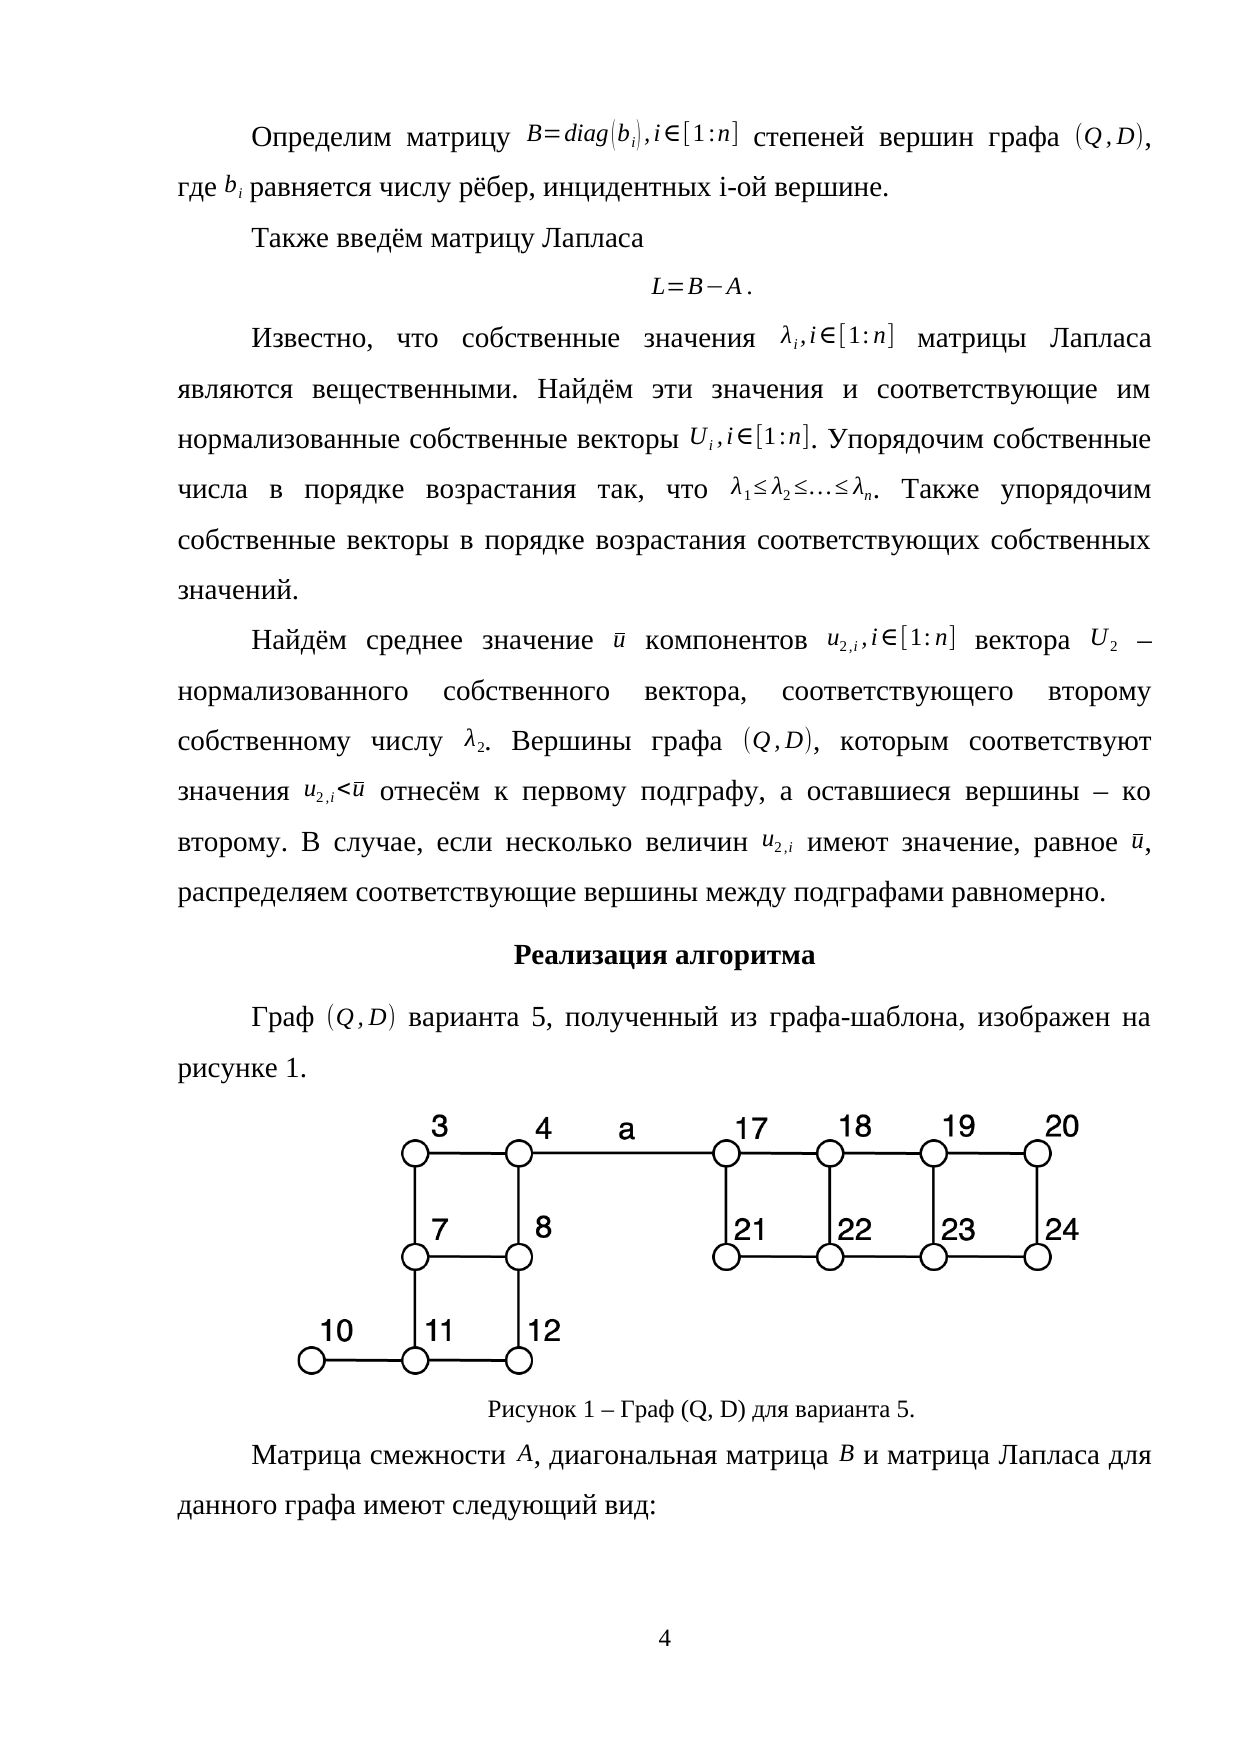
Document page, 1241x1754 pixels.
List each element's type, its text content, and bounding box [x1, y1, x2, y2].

text Граф варианта 5, полученный из графа-шаблона, изображен на рисунке 1. [177, 999, 1152, 1083]
text Матрица смежности , диагональная матрица и матрица Лапласа для данного графа имеют следующий вид: [177, 1437, 1152, 1521]
text Известно, что собственные значения матрицы Лапласа являются вещественными. Найдём эти значения и соответствующие им нормализованные собственные векторы . Упорядочим собственные числа в порядке возрастания так, что . Также упорядочим собственные векторы в порядке возрастания соответствующих собственных значений. [177, 321, 1152, 606]
text Рисунок 1 – Граф (Q, D) для варианта 5. [177, 1394, 1152, 1423]
text Определим матрицу степеней вершин графа , где равняется числу рёбер, инцидентных i-ой вершине. [177, 118, 1152, 203]
picture [297, 1100, 1105, 1377]
text Найдём среднее значение компонентов вектора – нормализованного собственного вектора, соответствующего второму собственному числу . Вершины графа , которым соответствуют значения отнесём к первому подграфу, а оставшиеся вершины – ко второму. В случае, если несколько величин имеют значение, равное , распределяем соответствующие вершины между подграфами равномерно. [177, 622, 1152, 907]
text Реализация алгоритма [177, 937, 1152, 970]
text Также введём матрицу Лапласа [177, 220, 1152, 253]
